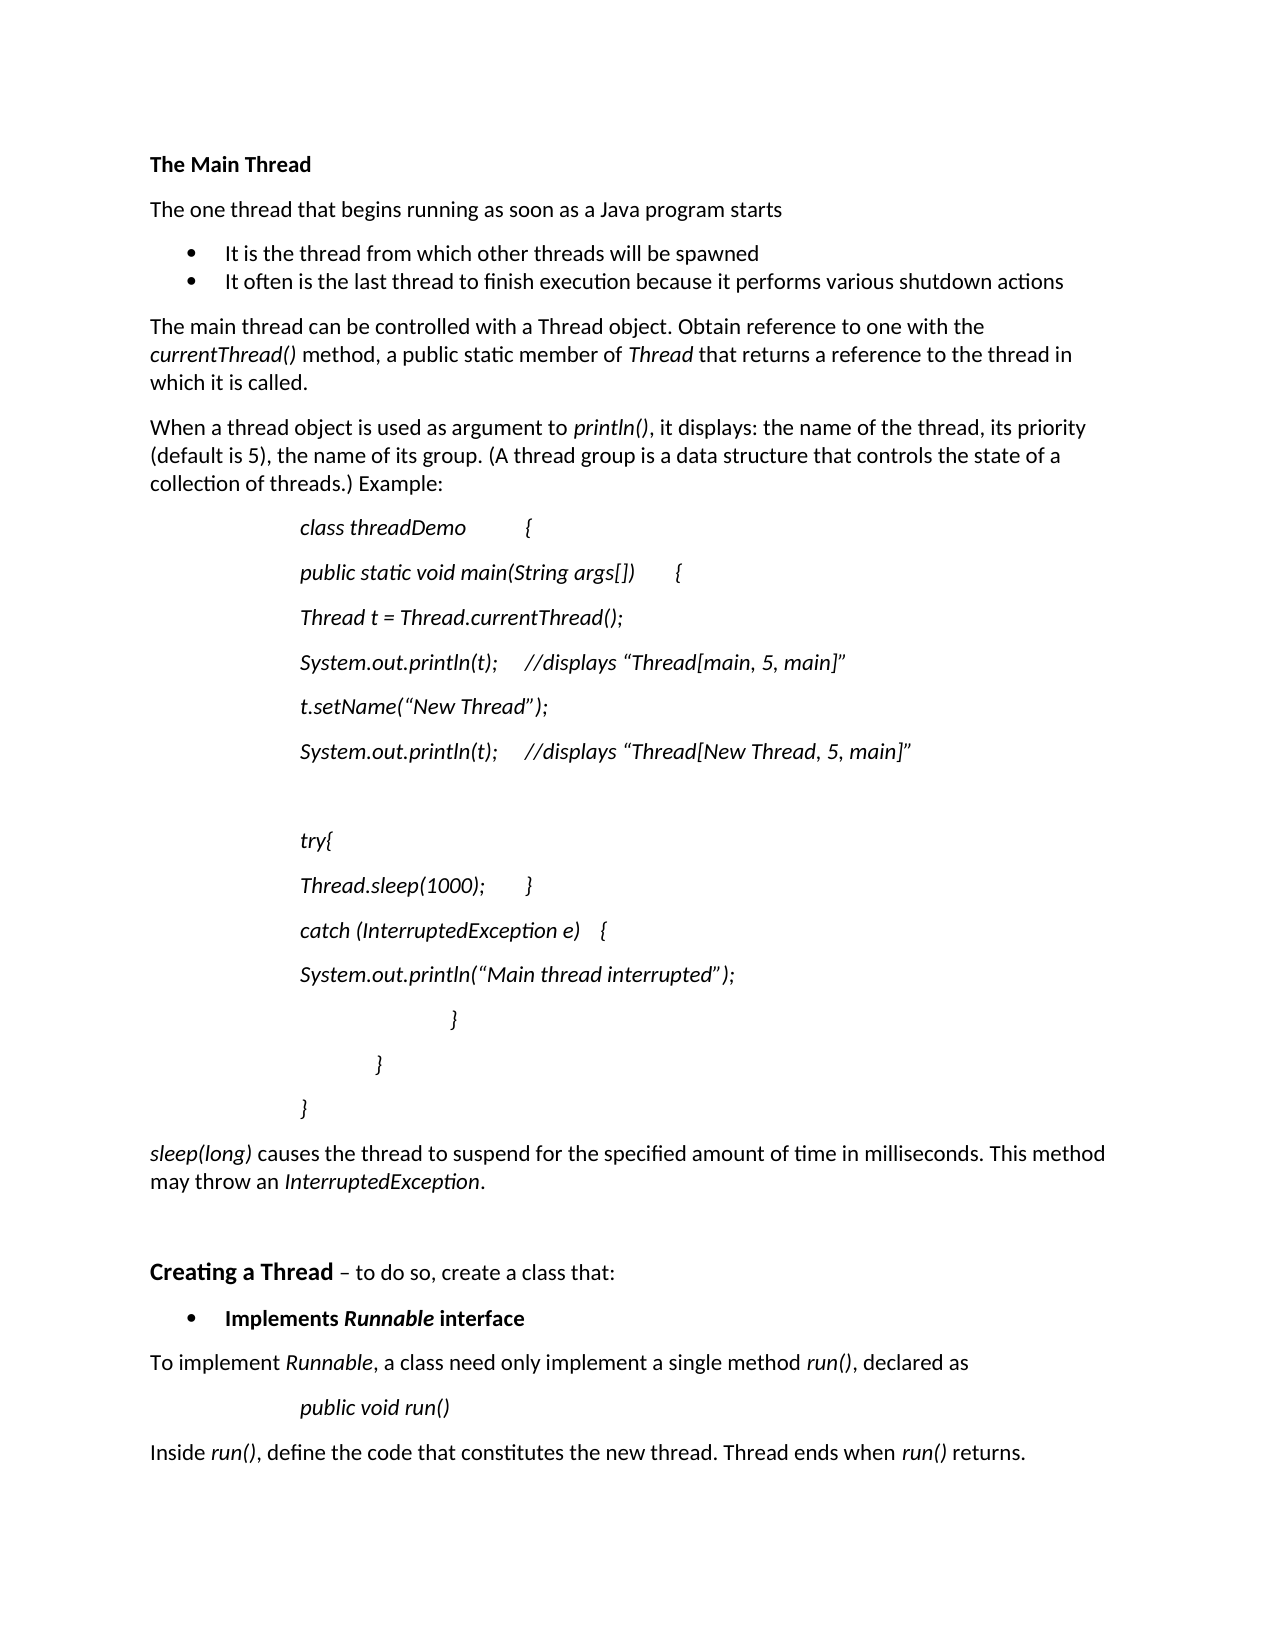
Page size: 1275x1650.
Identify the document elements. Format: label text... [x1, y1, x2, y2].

text The main thread can be controlled with a Thread object. Obtain reference to one with the currentThread() method, a public static member of Thread that returns a reference to the thread in which it is called. [150, 312, 1125, 396]
text } [300, 1050, 1125, 1078]
text To implement Runnable, a class need only implement a single method run(), declared as [150, 1348, 1125, 1376]
text try{ [150, 826, 1125, 854]
text public void run() [150, 1393, 1125, 1421]
text catch (InterruptedException e) { [150, 916, 1125, 944]
text } [150, 1005, 1125, 1033]
text class threadDemo { [150, 513, 1125, 542]
text System.out.println(t); //displays “Thread[New Thread, 5, main]” [150, 737, 1125, 765]
list It often is the last thread to finish execution because it performs various shutdown actions [187, 267, 1125, 295]
text Thread t = Thread.currentThread(); [150, 603, 1125, 631]
text Thread.sleep(1000); } [150, 871, 1125, 899]
text t.setName(“New Thread”); [150, 692, 1125, 720]
text public static void main(String args[]) { [150, 558, 1125, 586]
text System.out.println(t); //displays “Thread[main, 5, main]” [150, 648, 1125, 676]
text System.out.println(“Main thread interrupted”); [150, 960, 1125, 988]
text Creating a Thread – to do so, create a class that: [150, 1257, 1125, 1287]
text } [150, 1094, 1125, 1122]
text The one thread that begins running as soon as a Java program starts [150, 195, 1125, 223]
text Inside run(), define the code that constitutes the new thread. Thread ends when run() returns. [150, 1438, 1125, 1466]
text When a thread object is used as argument to println(), it displays: the name of the thread, its priority (default is 5), the name of its group. (A thread group is a data structure that controls the state of a collection of threads.) Example: [150, 413, 1125, 497]
text sleep(long) causes the thread to suspend for the specified amount of time in milliseconds. This method may throw an InterruptedException. [150, 1139, 1125, 1195]
list It is the thread from which other threads will be spawned [187, 239, 1125, 267]
list Implements Runnable interface [187, 1304, 1125, 1332]
text The Main Thread [150, 150, 1125, 178]
